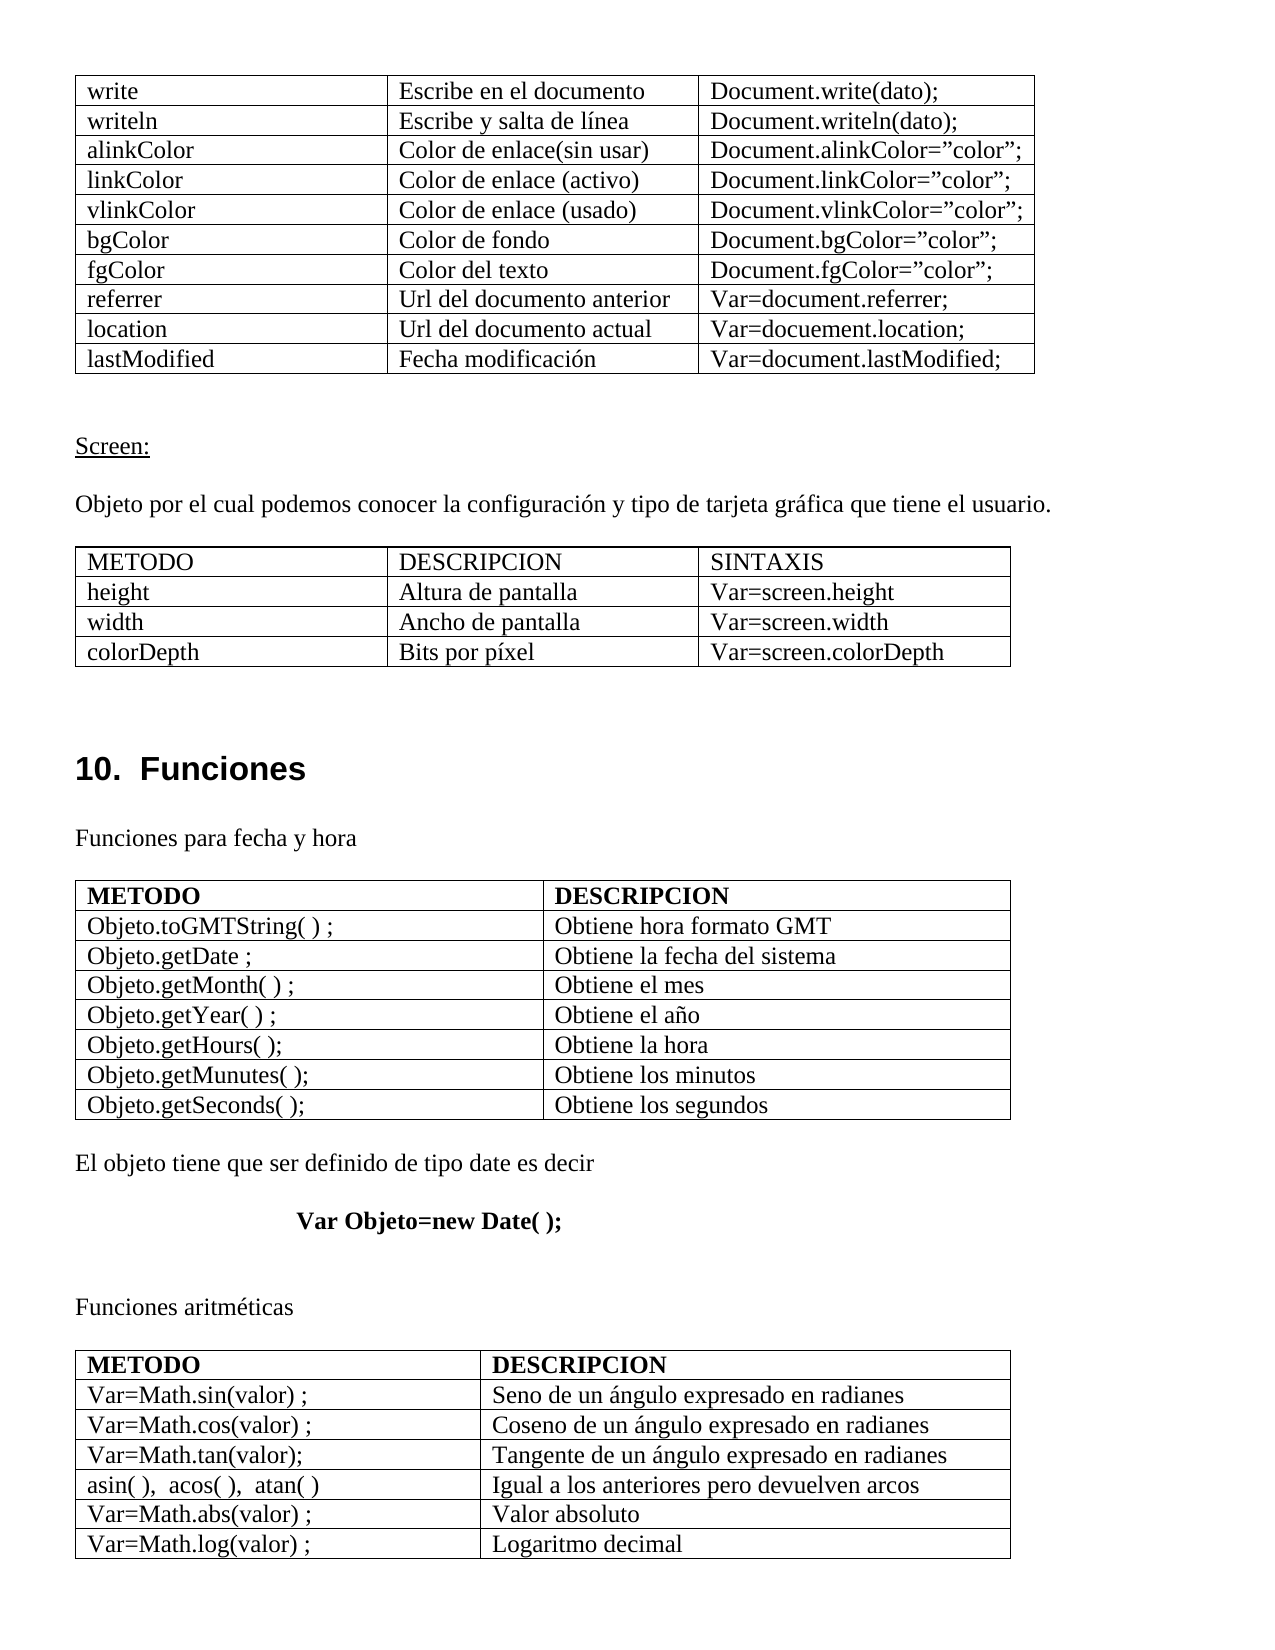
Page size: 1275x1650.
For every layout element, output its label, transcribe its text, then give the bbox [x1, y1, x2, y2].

table_cell Color de enlace (usado) [388, 195, 698, 224]
text Var Objeto=new Date( ); [75, 1206, 1200, 1234]
subtitle 10. Funciones [75, 749, 1200, 788]
table_cell Document.linkColor=”color”; [699, 165, 1034, 194]
text Objeto por el cual podemos conocer la configuración y tipo de tarjeta gráfica que tiene el usuario. [75, 489, 1200, 518]
table_cell asin( ), acos( ), atan( ) [76, 1470, 480, 1498]
table_cell Document.alinkColor=”color”; [699, 136, 1034, 164]
table_cell Var=Math.tan(valor); [76, 1440, 480, 1469]
table_cell Obtiene los segundos [544, 1090, 1010, 1118]
table_cell vlinkColor [76, 195, 387, 224]
table_cell writeln [76, 106, 387, 134]
table_cell Seno de un ángulo expresado en radianes [481, 1380, 1010, 1409]
table_cell Color de fondo [388, 225, 698, 254]
table_cell Obtiene la hora [544, 1030, 1010, 1059]
table_cell Var=Math.log(valor) ; [76, 1529, 480, 1558]
table_cell Objeto.getMunutes( ); [76, 1060, 543, 1089]
table_cell Obtiene el mes [544, 971, 1010, 999]
table_cell Logaritmo decimal [481, 1529, 1010, 1558]
table_cell colorDepth [76, 637, 387, 666]
table_cell Url del documento actual [388, 314, 698, 343]
table_cell Var=screen.width [699, 607, 1010, 636]
table_header DESCRIPCION [544, 881, 1010, 910]
table_cell Color de enlace(sin usar) [388, 136, 698, 164]
table_cell Escribe y salta de línea [388, 106, 698, 134]
table_cell Var=screen.colorDepth [699, 637, 1010, 666]
table_cell location [76, 314, 387, 343]
text El objeto tiene que ser definido de tipo date es decir [75, 1148, 1200, 1177]
table_cell Color del texto [388, 255, 698, 283]
table_cell Obtiene el año [544, 1000, 1010, 1029]
table_cell Tangente de un ángulo expresado en radianes [481, 1440, 1010, 1469]
table_cell Var=screen.height [699, 577, 1010, 606]
table_cell width [76, 607, 387, 636]
table_cell Var=Math.abs(valor) ; [76, 1500, 480, 1528]
table_header METODO [76, 1351, 480, 1379]
table_cell referrer [76, 285, 387, 313]
table_cell fgColor [76, 255, 387, 283]
table_cell Document.writeln(dato); [699, 106, 1034, 134]
table_cell Document.write(dato); [699, 76, 1034, 105]
table_cell Escribe en el documento [388, 76, 698, 105]
table_cell Objeto.getDate ; [76, 941, 543, 969]
table_cell Coseno de un ángulo expresado en radianes [481, 1410, 1010, 1439]
table_cell linkColor [76, 165, 387, 194]
table_header METODO [76, 548, 387, 576]
table_cell Var=document.lastModified; [699, 344, 1034, 373]
table_cell Bits por píxel [388, 637, 698, 666]
table_cell Altura de pantalla [388, 577, 698, 606]
table_header DESCRIPCION [388, 548, 698, 576]
table_cell Objeto.toGMTString( ) ; [76, 911, 543, 940]
table_cell Var=Math.cos(valor) ; [76, 1410, 480, 1439]
table_cell Objeto.getHours( ); [76, 1030, 543, 1059]
table_cell Valor absoluto [481, 1500, 1010, 1528]
table_cell Color de enlace (activo) [388, 165, 698, 194]
table_cell Ancho de pantalla [388, 607, 698, 636]
table_cell Document.fgColor=”color”; [699, 255, 1034, 283]
table_header METODO [76, 881, 543, 910]
table_cell Objeto.getMonth( ) ; [76, 971, 543, 999]
table_cell Var=docuement.location; [699, 314, 1034, 343]
text Funciones aritméticas [75, 1292, 1200, 1321]
table_cell alinkColor [76, 136, 387, 164]
table_cell Obtiene la fecha del sistema [544, 941, 1010, 969]
table_cell Fecha modificación [388, 344, 698, 373]
table_header SINTAXIS [699, 548, 1010, 576]
table_cell height [76, 577, 387, 606]
table_cell Var=document.referrer; [699, 285, 1034, 313]
table_cell Url del documento anterior [388, 285, 698, 313]
table_cell write [76, 76, 387, 105]
text Screen: [75, 431, 1200, 460]
table_cell Objeto.getYear( ) ; [76, 1000, 543, 1029]
table_cell lastModified [76, 344, 387, 373]
table_cell Objeto.getSeconds( ); [76, 1090, 543, 1118]
text Funciones para fecha y hora [75, 823, 1200, 851]
table_cell Document.vlinkColor=”color”; [699, 195, 1034, 224]
table_cell Obtiene los minutos [544, 1060, 1010, 1089]
table_cell Obtiene hora formato GMT [544, 911, 1010, 940]
table_cell bgColor [76, 225, 387, 254]
table_cell Var=Math.sin(valor) ; [76, 1380, 480, 1409]
table_cell Document.bgColor=”color”; [699, 225, 1034, 254]
table_cell Igual a los anteriores pero devuelven arcos [481, 1470, 1010, 1498]
table_header DESCRIPCION [481, 1351, 1010, 1379]
